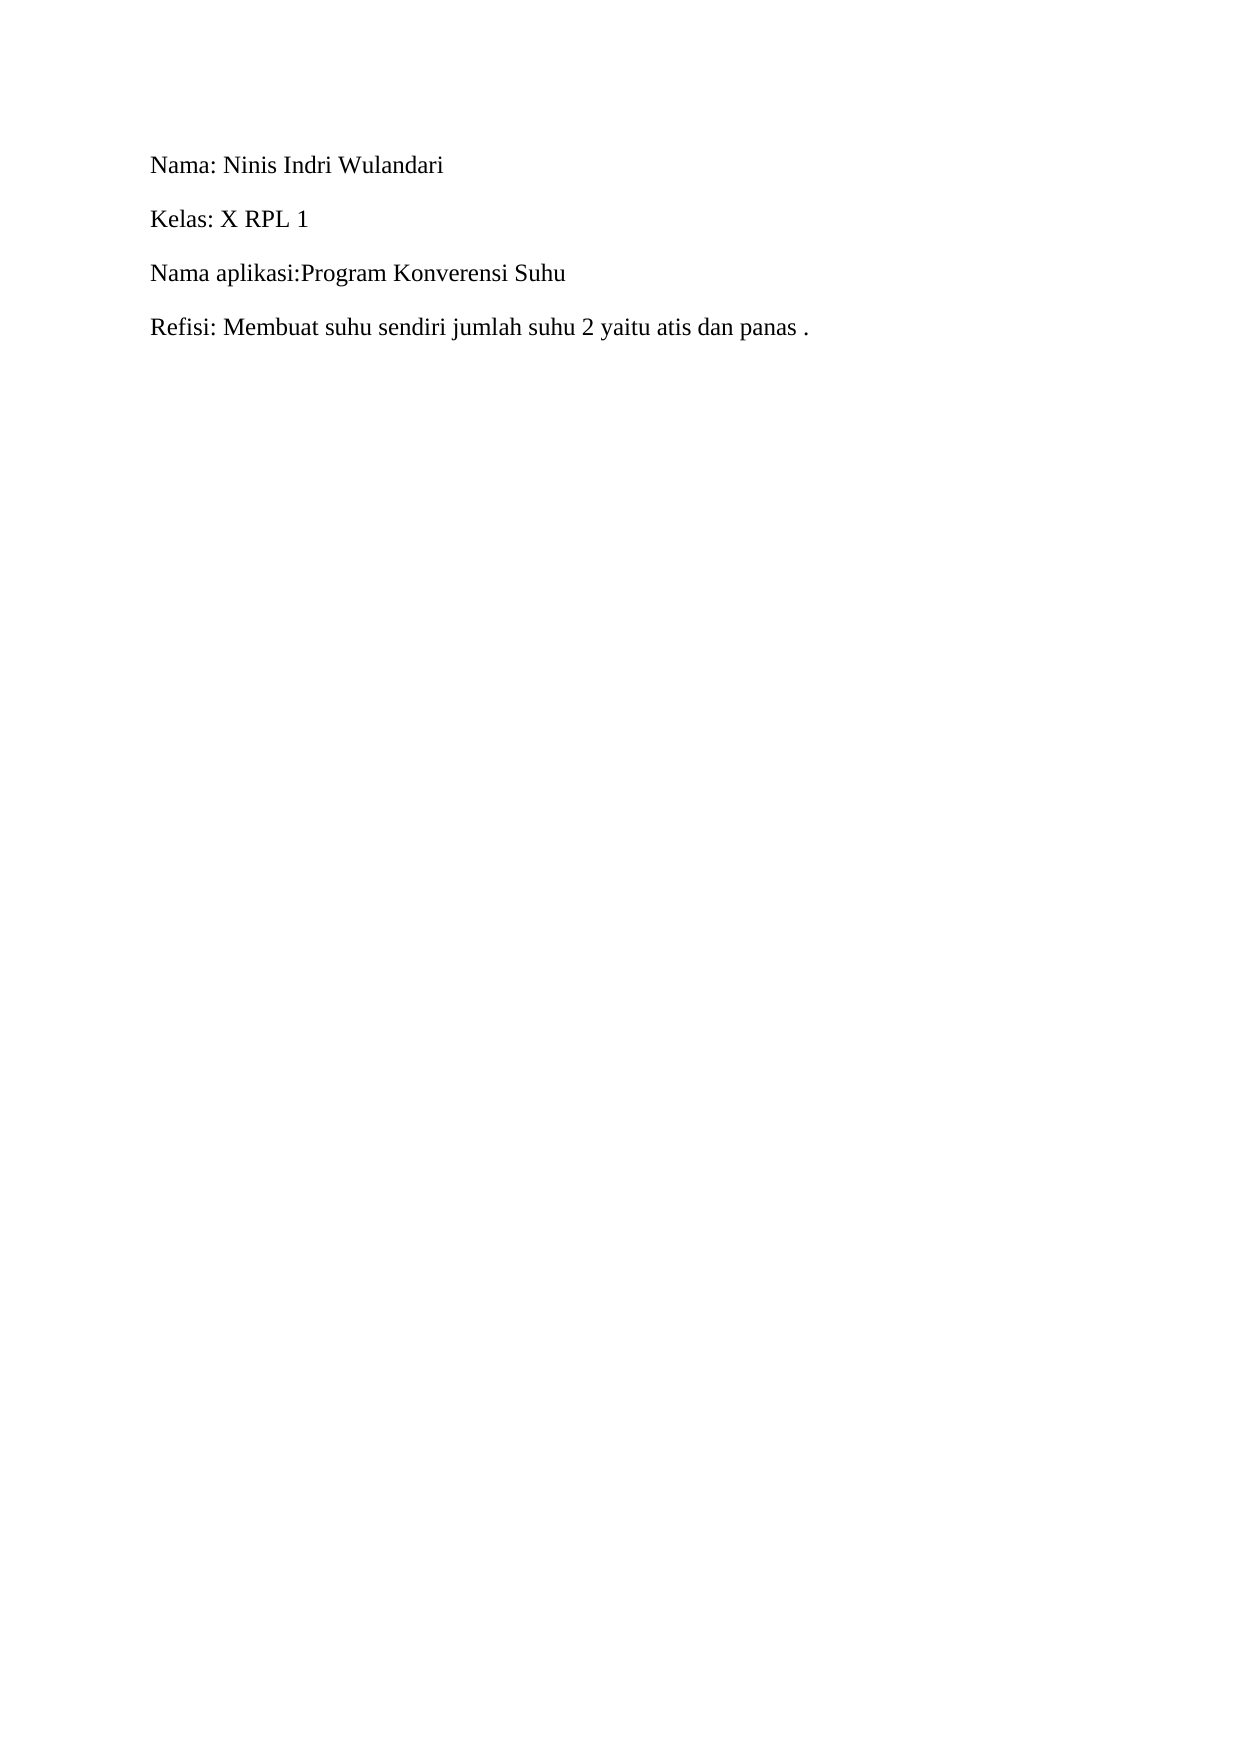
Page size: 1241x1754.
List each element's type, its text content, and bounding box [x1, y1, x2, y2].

text Refisi: Membuat suhu sendiri jumlah suhu 2 yaitu atis dan panas . [150, 312, 1090, 340]
text Nama: Ninis Indri Wulandari [150, 150, 1090, 179]
text Nama aplikasi:Program Konverensi Suhu [150, 258, 1090, 286]
text Kelas: X RPL 1 [150, 204, 1090, 233]
